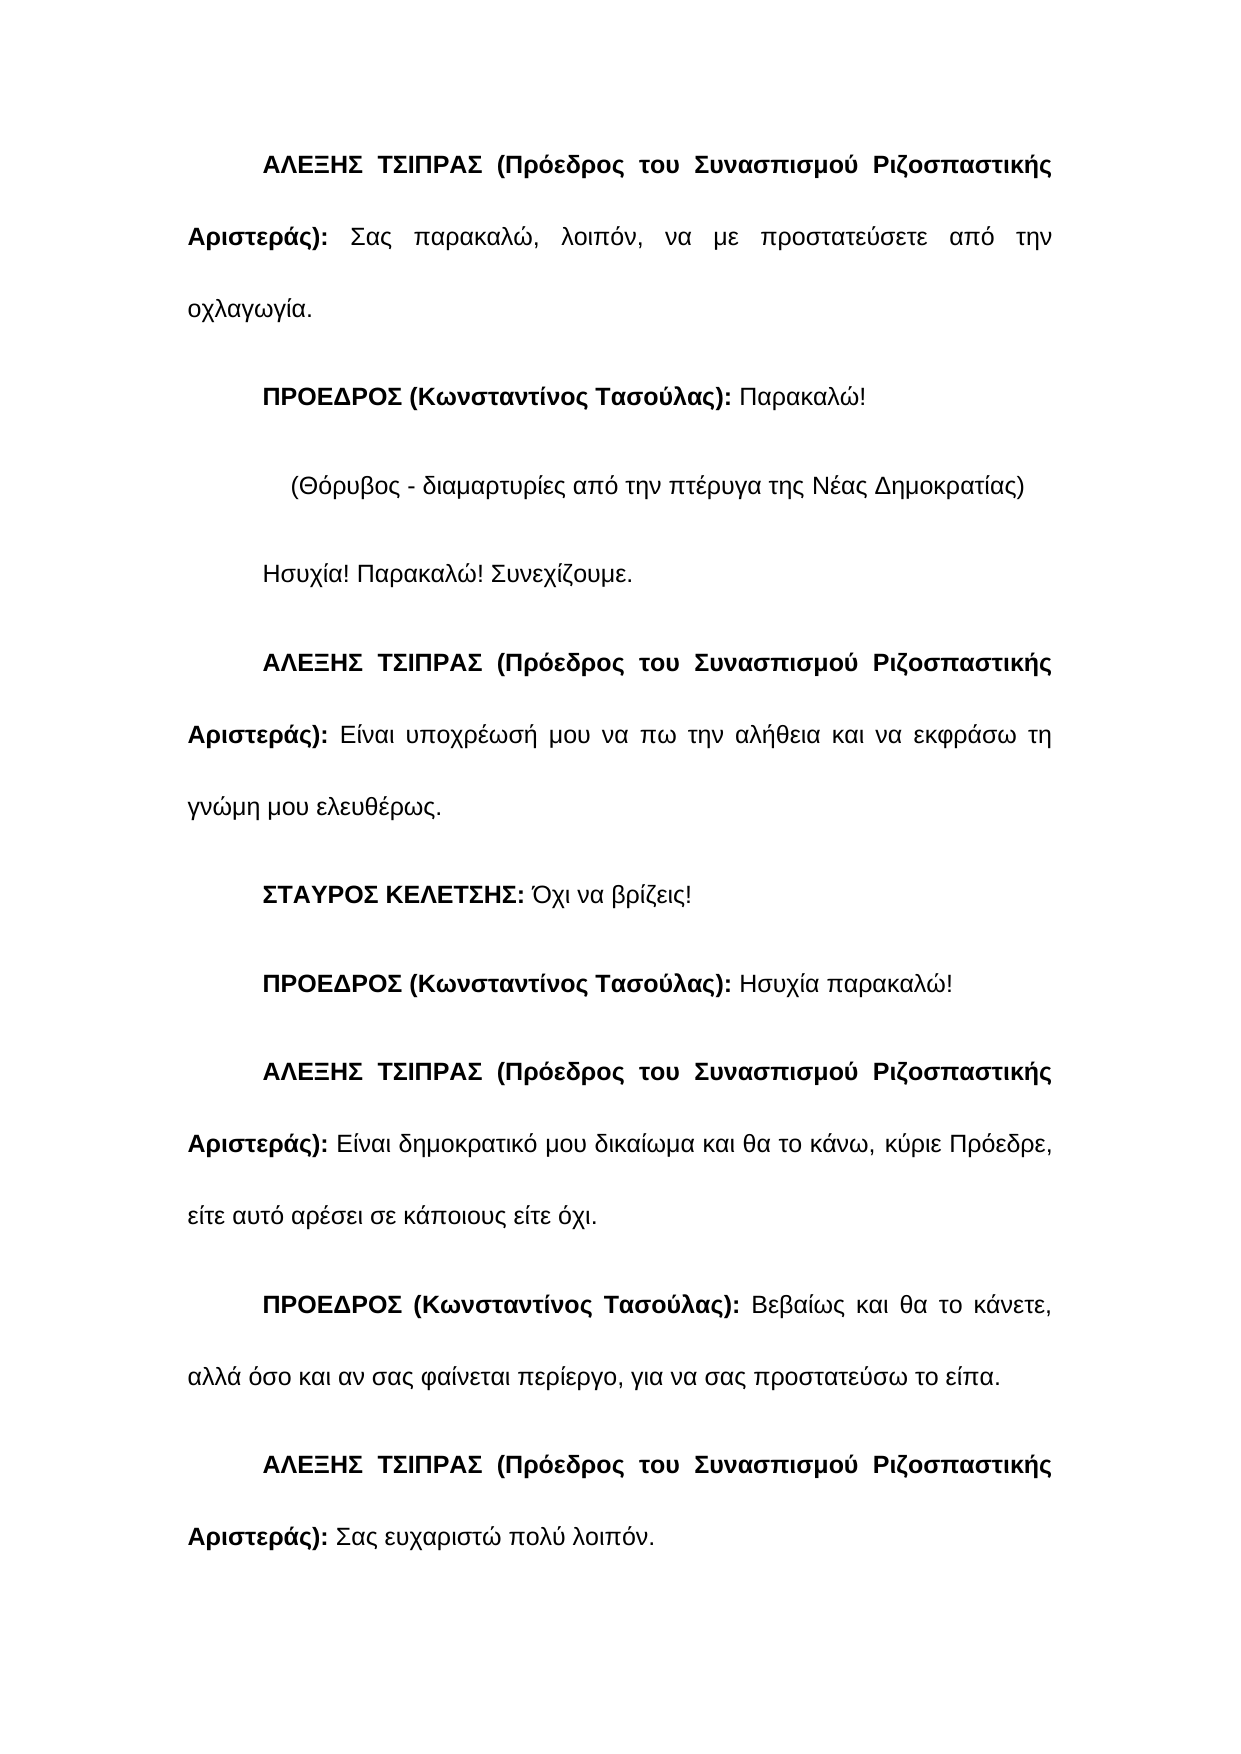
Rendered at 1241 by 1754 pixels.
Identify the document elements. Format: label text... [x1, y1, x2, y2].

text ΠΡΟΕΔΡΟΣ (Κωνσταντίνος Τασούλας): Βεβαίως και θα το κάνετε, αλλά όσο και αν σας φαίνεται περίεργο, για να σας προστατεύσω το είπα. [187, 1289, 1053, 1390]
text ΠΡΟΕΔΡΟΣ (Κωνσταντίνος Τασούλας): Ησυχία παρακαλώ! [187, 969, 1053, 997]
text ΑΛΕΞΗΣ ΤΣΙΠΡΑΣ (Πρόεδρος του Συνασπισμού Ριζοσπαστικής Αριστεράς): Είναι δημοκρατικό μου δικαίωμα και θα το κάνω, κύριε Πρόεδρε, είτε αυτό αρέσει σε κάποιους είτε όχι. [187, 1057, 1053, 1230]
text ΑΛΕΞΗΣ ΤΣΙΠΡΑΣ (Πρόεδρος του Συνασπισμού Ριζοσπαστικής Αριστεράς): Σας ευχαριστώ πολύ λοιπόν. [187, 1450, 1053, 1551]
text ΠΡΟΕΔΡΟΣ (Κωνσταντίνος Τασούλας): Παρακαλώ! [187, 382, 1053, 411]
text ΣΤΑΥΡΟΣ ΚΕΛΕΤΣΗΣ: Όχι να βρίζεις! [187, 880, 1053, 909]
text (Θόρυβος - διαμαρτυρίες από την πτέρυγα της Νέας Δημοκρατίας) [187, 471, 1053, 499]
text ΑΛΕΞΗΣ ΤΣΙΠΡΑΣ (Πρόεδρος του Συνασπισμού Ριζοσπαστικής Αριστεράς): Σας παρακαλώ, λοιπόν, να με προστατεύσετε από την οχλαγωγία. [187, 150, 1053, 322]
text ΑΛΕΞΗΣ ΤΣΙΠΡΑΣ (Πρόεδρος του Συνασπισμού Ριζοσπαστικής Αριστεράς): Είναι υποχρέωσή μου να πω την αλήθεια και να εκφράσω τη γνώμη μου ελευθέρως. [187, 648, 1053, 820]
text Ησυχία! Παρακαλώ! Συνεχίζουμε. [187, 559, 1053, 588]
